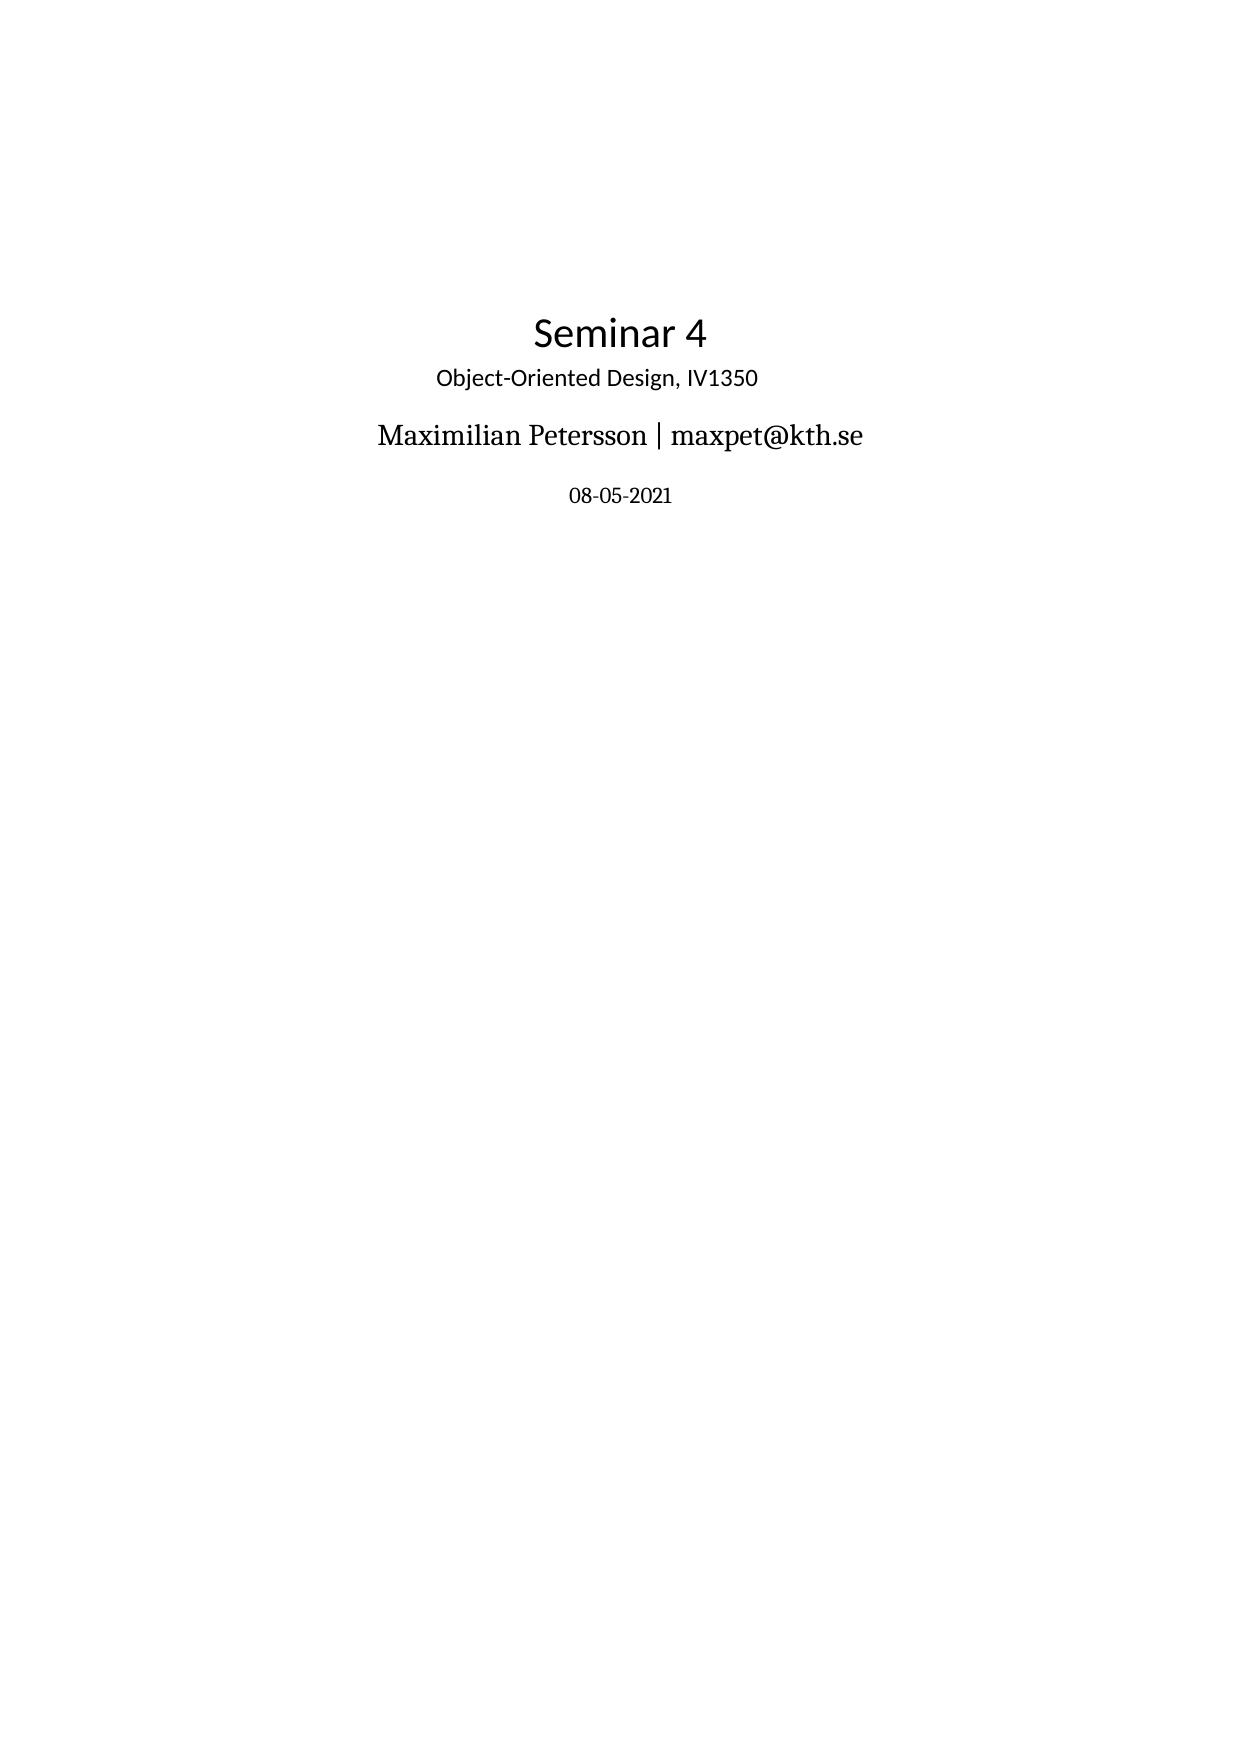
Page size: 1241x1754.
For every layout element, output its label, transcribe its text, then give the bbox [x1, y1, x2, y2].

text Object-Oriented Design, IV1350 [436, 362, 1054, 393]
text Seminar 4 [186, 306, 1054, 358]
text 08-05-2021 [186, 483, 1054, 509]
